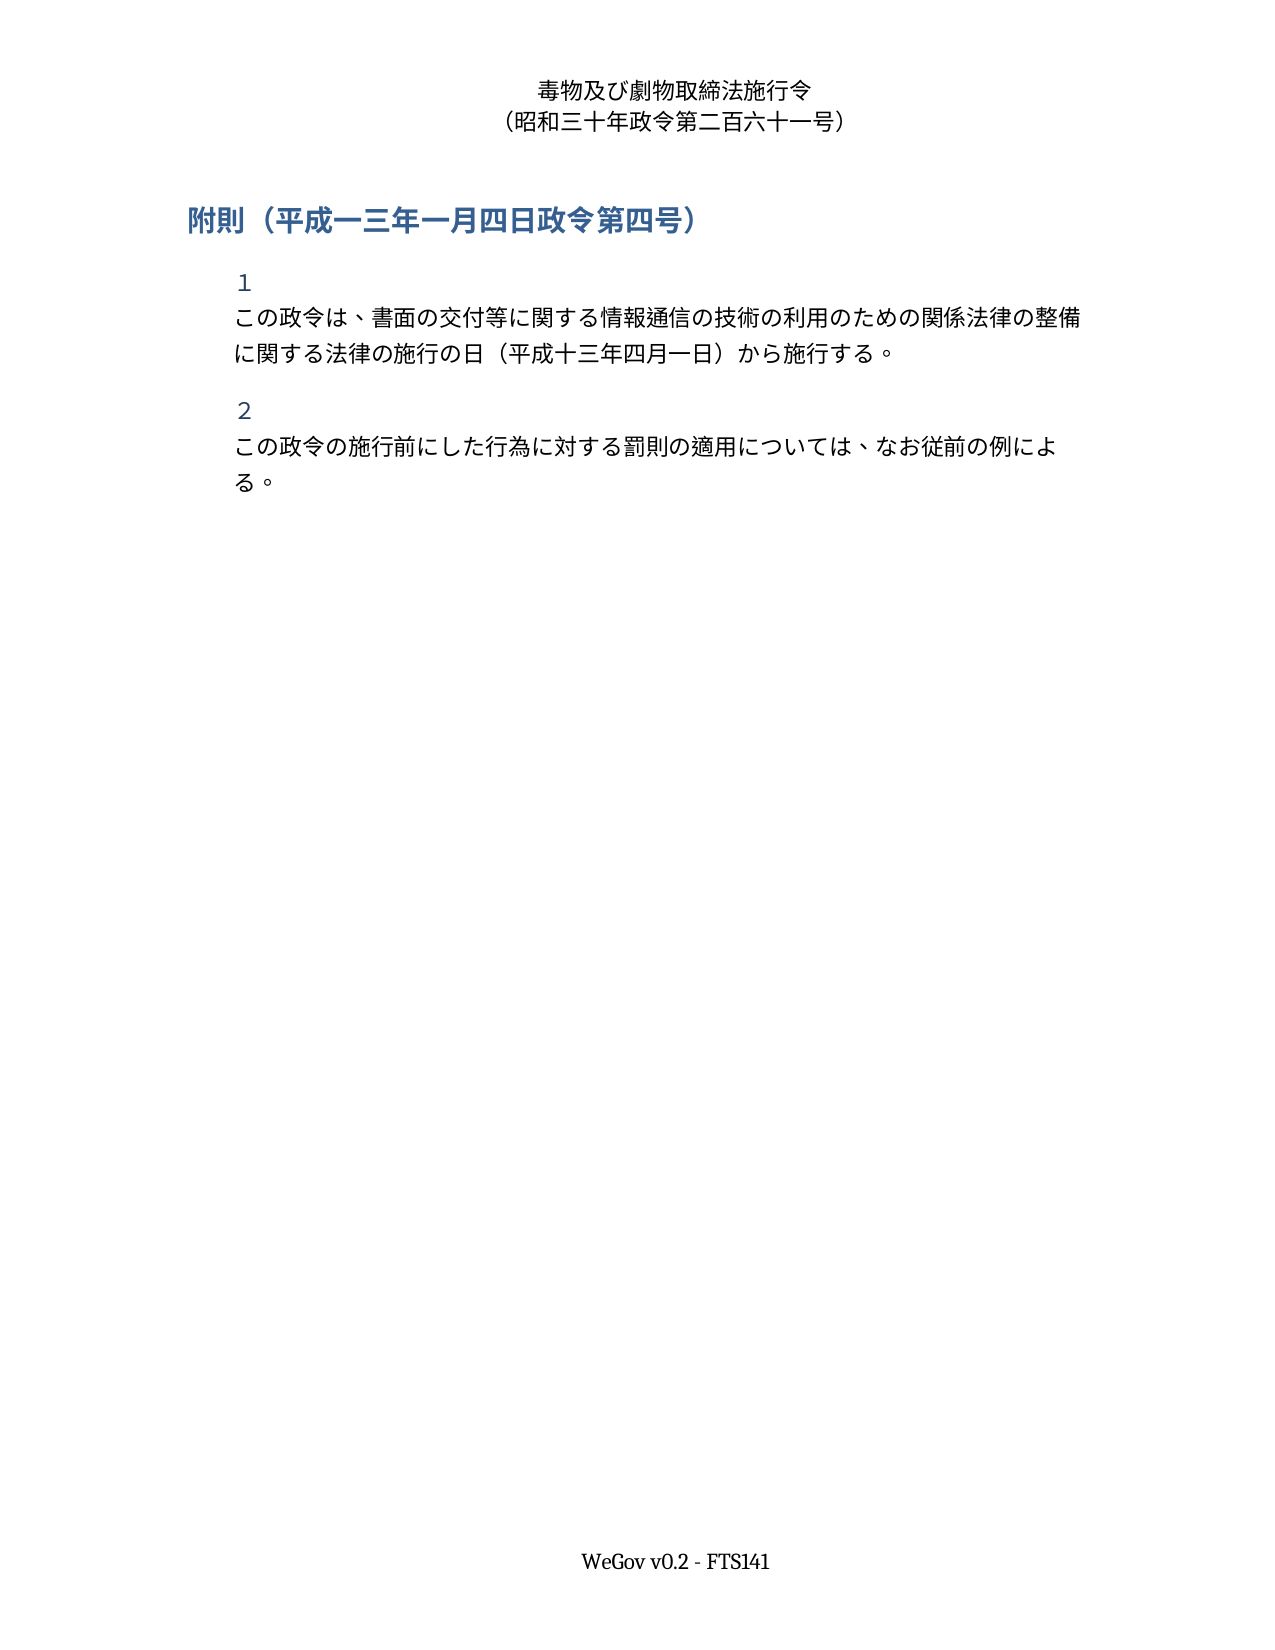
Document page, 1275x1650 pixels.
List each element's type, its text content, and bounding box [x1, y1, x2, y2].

subtitle 附則（平成一三年一月四日政令第四号） [187, 200, 1087, 240]
text この政令は、書面の交付等に関する情報通信の技術の利用のための関係法律の整備に関する法律の施行の日（平成十三年四月一日）から施行する。 [233, 302, 1087, 369]
subtitle ２ [233, 395, 1087, 426]
subtitle １ [233, 266, 1087, 298]
text この政令の施行前にした行為に対する罰則の適用については、なお従前の例による。 [233, 431, 1087, 498]
